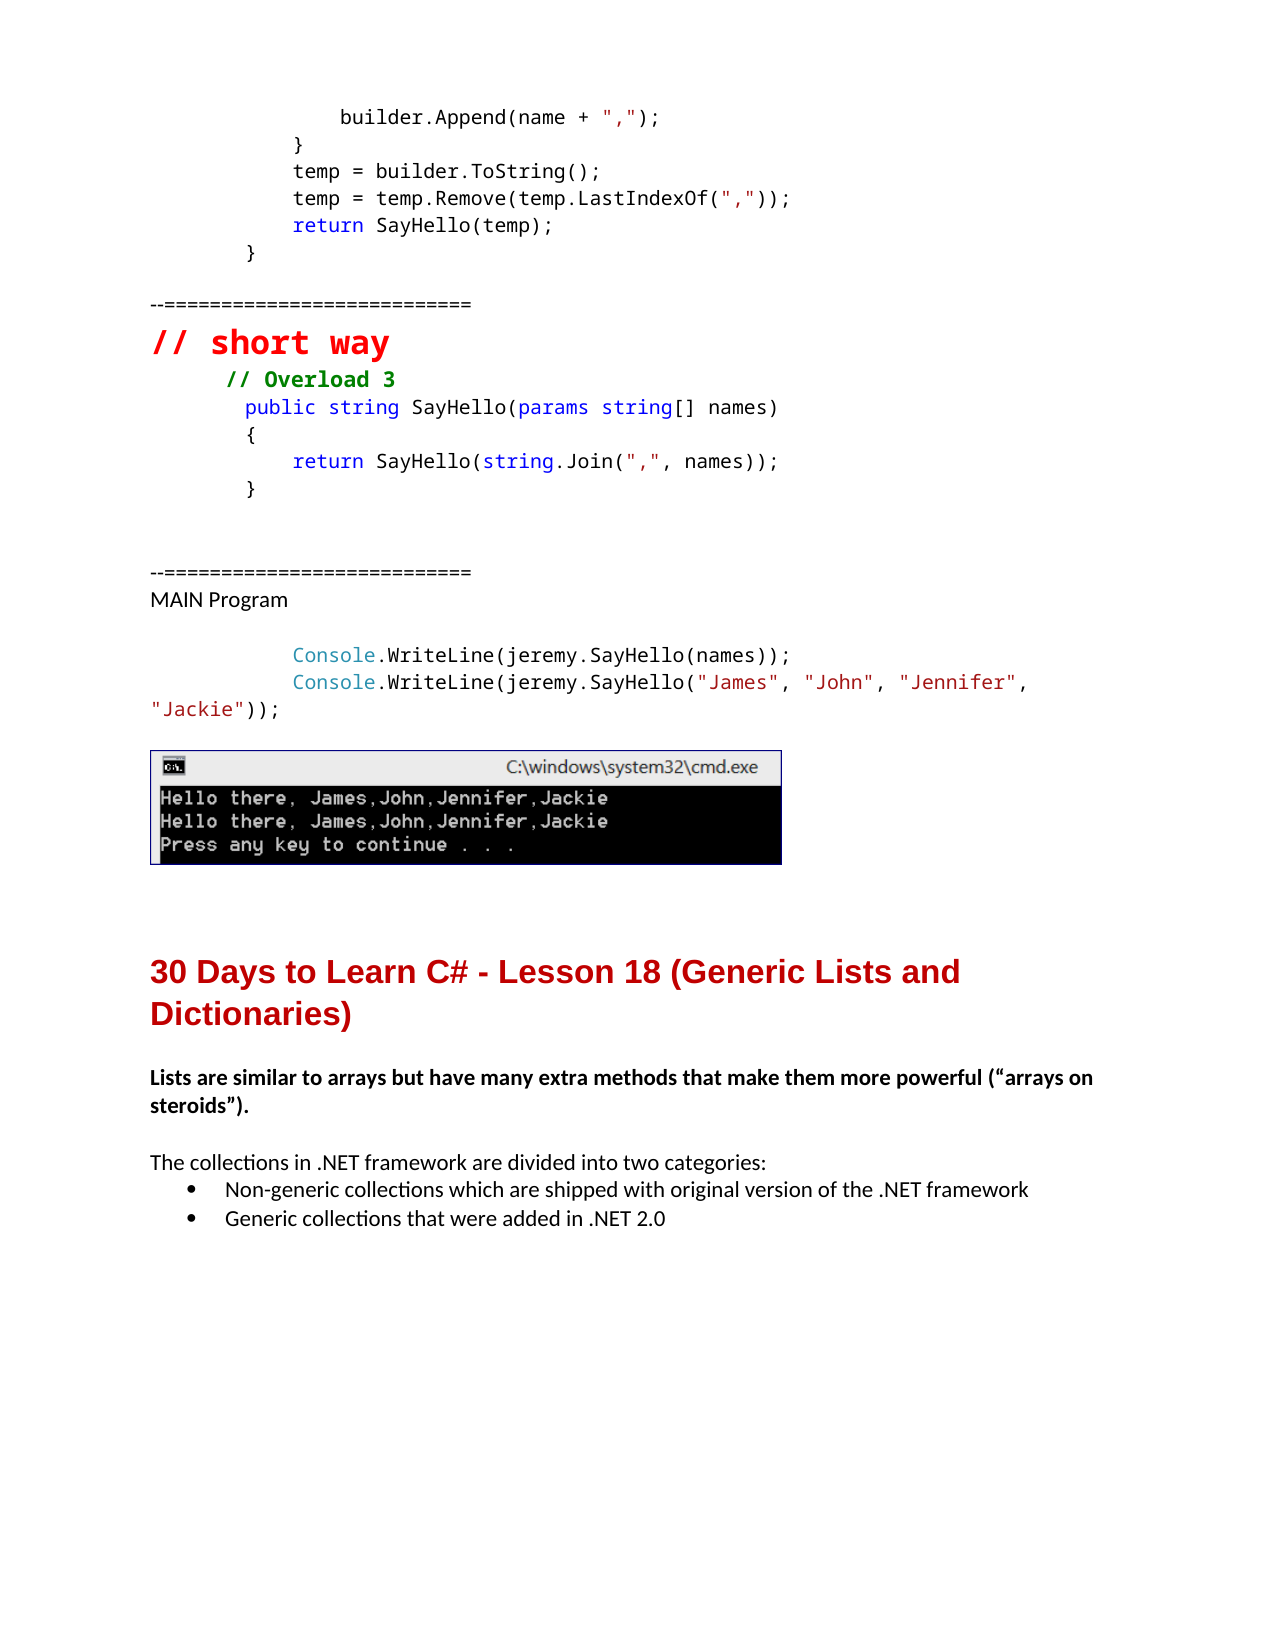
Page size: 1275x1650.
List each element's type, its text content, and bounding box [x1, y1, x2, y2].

text --=========================== [150, 290, 1125, 318]
text The collections in .NET framework are divided into two categories: [150, 1148, 1125, 1176]
text builder.Append(name + ","); [150, 103, 1125, 130]
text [150, 394, 1125, 421]
text temp = temp.Remove(temp.LastIndexOf(",")); [150, 184, 1125, 211]
list Non-generic collections which are shipped with original version of the .NET framework [187, 1176, 1125, 1204]
text MAIN Program [150, 586, 1125, 614]
text return SayHello(temp); [150, 211, 1125, 238]
text --=========================== [150, 558, 1125, 586]
subtitle 30 Days to Learn C# - Lesson 18 (Generic Lists and Dictionaries) [150, 953, 1125, 1032]
text Console.WriteLine(jeremy.SayHello(names)); [150, 642, 1125, 669]
text Lists are similar to arrays but have many extra methods that make them more powerful (“arrays on steroids”). [150, 1063, 1125, 1119]
text } [150, 130, 1125, 157]
text return SayHello(string.Join(",", names)); [150, 448, 1125, 474]
text } [150, 474, 1125, 502]
list Generic collections that were added in .NET 2.0 [187, 1204, 1125, 1232]
text // Overload 3 [150, 364, 1125, 394]
text Console.WriteLine(jeremy.SayHello("James", "John", "Jennifer", "Jackie")); [150, 669, 1125, 723]
text { [150, 421, 1125, 448]
text temp = builder.ToString(); [150, 157, 1125, 184]
text // short way [150, 318, 1125, 364]
picture [150, 750, 782, 865]
text } [150, 238, 1125, 265]
